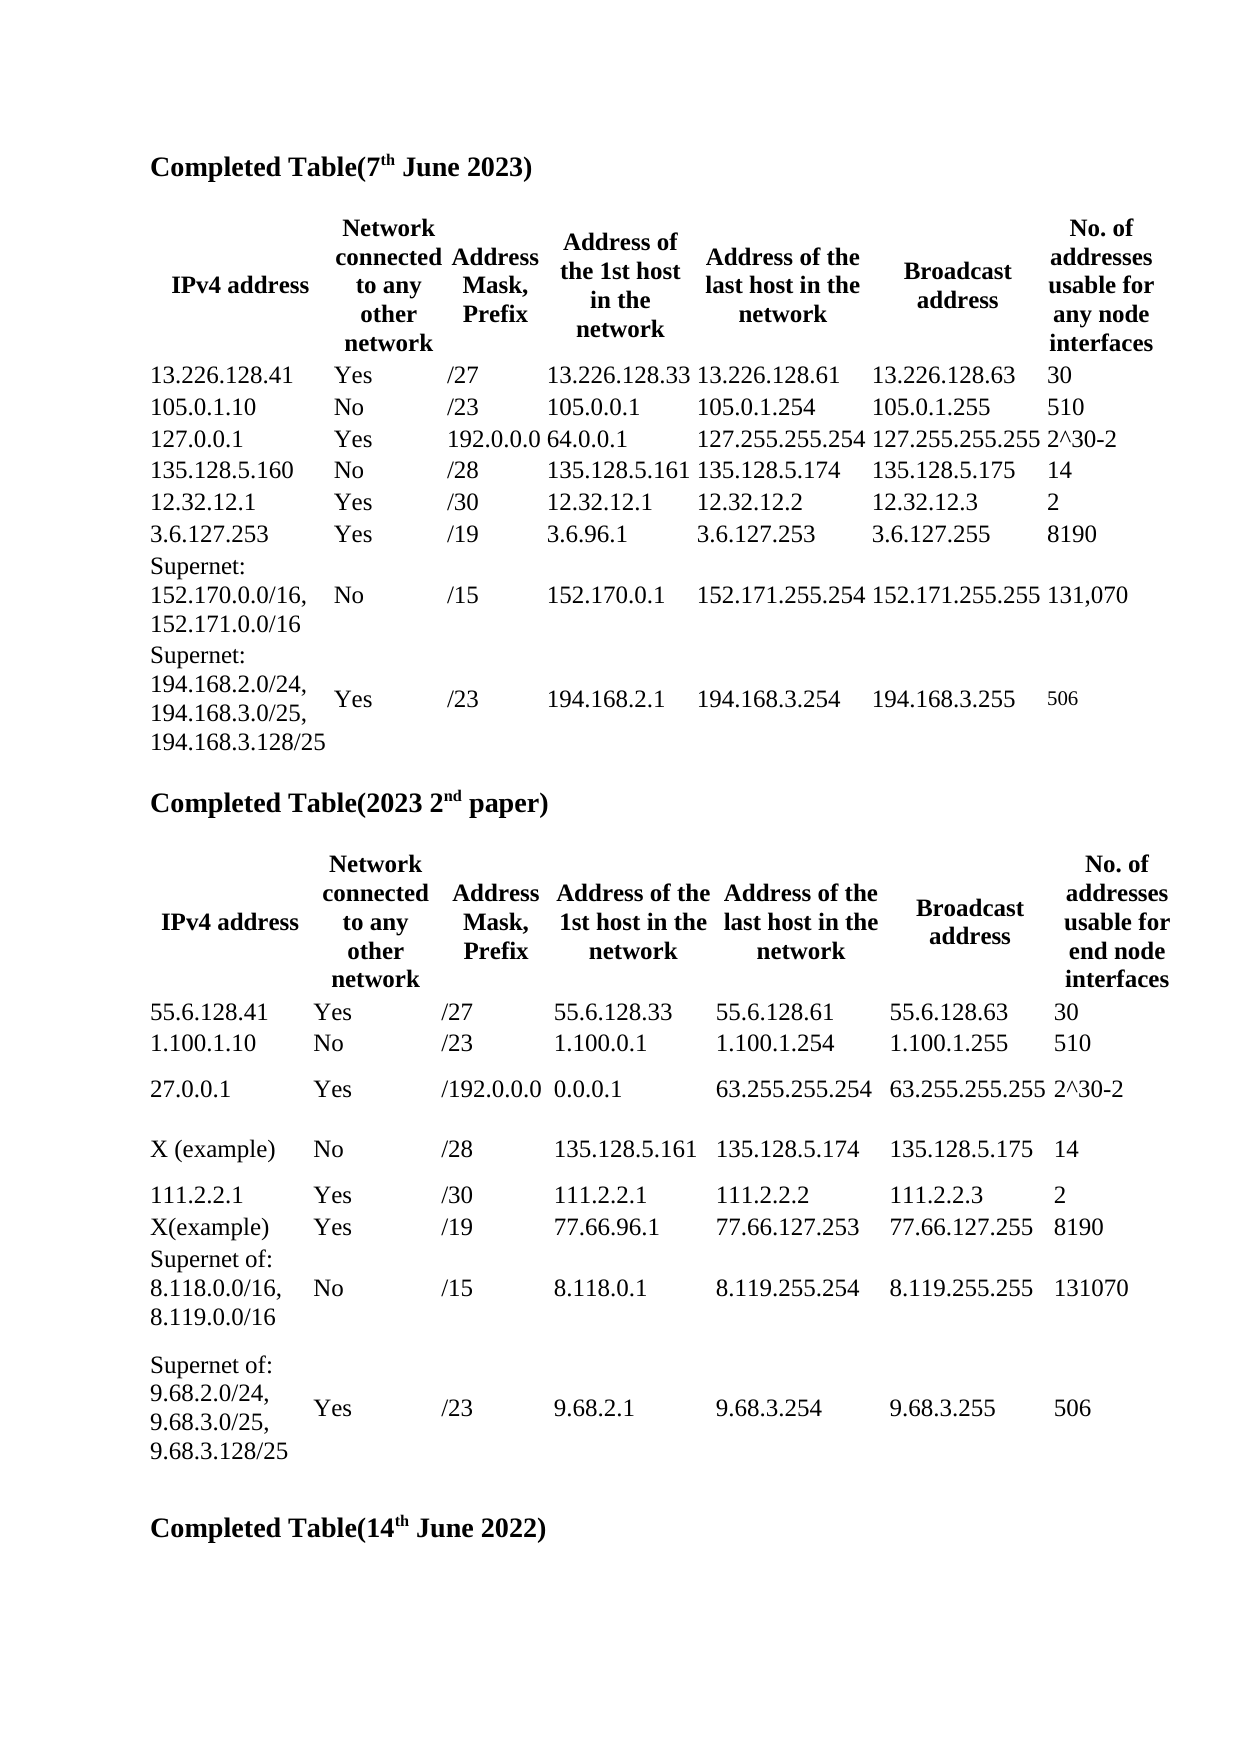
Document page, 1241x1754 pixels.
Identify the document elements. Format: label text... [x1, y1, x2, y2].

table_cell Supernet: 194.168.2.0/24, 194.168.3.0/25, 194.168.3.128/25 [149, 639, 332, 757]
table_cell 131,070 [1045, 550, 1157, 639]
table_cell 30 [1045, 359, 1157, 390]
table_cell 3.6.127.255 [870, 518, 1045, 550]
table_cell 2 [1052, 1179, 1182, 1211]
table_cell 1.100.1.10 [149, 1027, 311, 1059]
table_cell 55.6.128.33 [552, 995, 714, 1027]
table_header Network connected to any other network [311, 848, 439, 995]
table_cell Yes [311, 1211, 439, 1243]
table_cell 12.32.12.3 [870, 486, 1045, 518]
table_cell Yes [332, 486, 445, 518]
table_cell Supernet: 152.170.0.0/16, 152.171.0.0/16 [149, 550, 332, 639]
table_cell 64.0.0.1 [545, 422, 695, 454]
table_cell 9.68.2.1 [552, 1332, 714, 1482]
table_header Broadcast address [870, 212, 1045, 358]
table_cell 77.66.127.255 [888, 1211, 1052, 1243]
table_cell /30 [445, 486, 545, 518]
table_cell 2^30-2 [1045, 422, 1157, 454]
table_cell /23 [445, 390, 545, 422]
table_cell 55.6.128.61 [714, 995, 888, 1027]
table_cell 127.255.255.255 [870, 422, 1045, 454]
table_header Address of the last host in the network [695, 212, 870, 358]
table_cell X(example) [149, 1211, 311, 1243]
table_cell /19 [445, 518, 545, 550]
table_cell 135.128.5.161 [552, 1119, 714, 1179]
table_cell 194.168.3.255 [870, 639, 1045, 757]
table_cell Yes [311, 1059, 439, 1119]
text Completed Table(2023 2nd paper) [150, 786, 1090, 819]
table_cell 1.100.1.255 [888, 1027, 1052, 1059]
table_cell 1.100.0.1 [552, 1027, 714, 1059]
table_cell /23 [440, 1332, 552, 1482]
table_cell 3.6.96.1 [545, 518, 695, 550]
table_cell 12.32.12.2 [695, 486, 870, 518]
table_cell No [332, 454, 445, 486]
text Completed Table(14th June 2022) [150, 1511, 1090, 1544]
table_cell 30 [1052, 995, 1182, 1027]
table_cell 8190 [1052, 1211, 1182, 1243]
table_cell 14 [1045, 454, 1157, 486]
table_cell /15 [445, 550, 545, 639]
table_cell /19 [440, 1211, 552, 1243]
table_cell 111.2.2.3 [888, 1179, 1052, 1211]
table_cell 506 [1045, 639, 1157, 757]
table_cell 9.68.3.255 [888, 1332, 1052, 1482]
table_cell 135.128.5.175 [888, 1119, 1052, 1179]
table_cell 9.68.3.254 [714, 1332, 888, 1482]
table_cell 13.226.128.61 [695, 359, 870, 390]
table_cell 3.6.127.253 [695, 518, 870, 550]
table_header Broadcast address [888, 848, 1052, 995]
table_cell 135.128.5.161 [545, 454, 695, 486]
table_cell 8190 [1045, 518, 1157, 550]
table_cell Yes [311, 1332, 439, 1482]
table_cell No [332, 550, 445, 639]
table_cell 111.2.2.1 [552, 1179, 714, 1211]
text Completed Table(7th June 2023) [150, 150, 1090, 182]
table_cell 14 [1052, 1119, 1182, 1179]
table_cell Supernet of: 8.118.0.0/16, 8.119.0.0/16 [149, 1243, 311, 1332]
table_cell 152.171.255.255 [870, 550, 1045, 639]
table_cell /23 [445, 639, 545, 757]
table_cell No [311, 1119, 439, 1179]
table_header IPv4 address [149, 212, 332, 358]
table_cell 0.0.0.1 [552, 1059, 714, 1119]
table_cell 152.171.255.254 [695, 550, 870, 639]
table_cell 111.2.2.1 [149, 1179, 311, 1211]
table_header Address of the last host in the network [714, 848, 888, 995]
table_cell Yes [332, 422, 445, 454]
table_cell 135.128.5.160 [149, 454, 332, 486]
table_cell /192.0.0.0 [440, 1059, 552, 1119]
table_cell 8.119.255.255 [888, 1243, 1052, 1332]
table_cell 27.0.0.1 [149, 1059, 311, 1119]
table_cell /23 [440, 1027, 552, 1059]
table_cell 55.6.128.41 [149, 995, 311, 1027]
table_cell 13.226.128.41 [149, 359, 332, 390]
table_cell 111.2.2.2 [714, 1179, 888, 1211]
table_cell 127.0.0.1 [149, 422, 332, 454]
table_cell 12.32.12.1 [545, 486, 695, 518]
table_cell 192.0.0.0 [445, 422, 545, 454]
table_cell 13.226.128.63 [870, 359, 1045, 390]
table_cell /28 [440, 1119, 552, 1179]
table_cell 105.0.1.254 [695, 390, 870, 422]
table_cell 131070 [1052, 1243, 1182, 1332]
table_cell Yes [332, 359, 445, 390]
table_cell 105.0.0.1 [545, 390, 695, 422]
table_cell Yes [311, 1179, 439, 1211]
table_cell Yes [332, 639, 445, 757]
table_cell 63.255.255.255 [888, 1059, 1052, 1119]
table_cell 135.128.5.174 [714, 1119, 888, 1179]
table_cell 8.118.0.1 [552, 1243, 714, 1332]
table_cell /28 [445, 454, 545, 486]
table_cell 8.119.255.254 [714, 1243, 888, 1332]
table_cell X (example) [149, 1119, 311, 1179]
table_header Address Mask, Prefix [445, 212, 545, 358]
table_cell 510 [1052, 1027, 1182, 1059]
table_cell /30 [440, 1179, 552, 1211]
table_cell 55.6.128.63 [888, 995, 1052, 1027]
table_cell 12.32.12.1 [149, 486, 332, 518]
table_cell 127.255.255.254 [695, 422, 870, 454]
table_cell 3.6.127.253 [149, 518, 332, 550]
table_cell No [332, 390, 445, 422]
table_cell No [311, 1027, 439, 1059]
table_cell 77.66.127.253 [714, 1211, 888, 1243]
table_cell 2 [1045, 486, 1157, 518]
table_cell 510 [1045, 390, 1157, 422]
table_cell 152.170.0.1 [545, 550, 695, 639]
table_cell 105.0.1.10 [149, 390, 332, 422]
table_header Address Mask, Prefix [440, 848, 552, 995]
table_cell 135.128.5.175 [870, 454, 1045, 486]
table_cell /27 [440, 995, 552, 1027]
table_cell No [311, 1243, 439, 1332]
table_cell 506 [1052, 1332, 1182, 1482]
table_cell Supernet of: 9.68.2.0/24, 9.68.3.0/25, 9.68.3.128/25 [149, 1332, 311, 1482]
table_header No. of addresses usable for end node interfaces [1052, 848, 1182, 995]
table_cell 105.0.1.255 [870, 390, 1045, 422]
table_cell Yes [311, 995, 439, 1027]
table_cell 194.168.2.1 [545, 639, 695, 757]
table_cell 135.128.5.174 [695, 454, 870, 486]
table_cell 13.226.128.33 [545, 359, 695, 390]
table_cell 63.255.255.254 [714, 1059, 888, 1119]
table_cell /27 [445, 359, 545, 390]
table_cell 2^30-2 [1052, 1059, 1182, 1119]
table_cell 77.66.96.1 [552, 1211, 714, 1243]
table_header Address of the 1st host in the network [552, 848, 714, 995]
table_cell /15 [440, 1243, 552, 1332]
table_cell Yes [332, 518, 445, 550]
table_header No. of addresses usable for any node interfaces [1045, 212, 1157, 358]
table_header Address of the 1st host in the network [545, 212, 695, 358]
table_cell 1.100.1.254 [714, 1027, 888, 1059]
table_header Network connected to any other network [332, 212, 445, 358]
table_cell 194.168.3.254 [695, 639, 870, 757]
table_header IPv4 address [149, 848, 311, 995]
